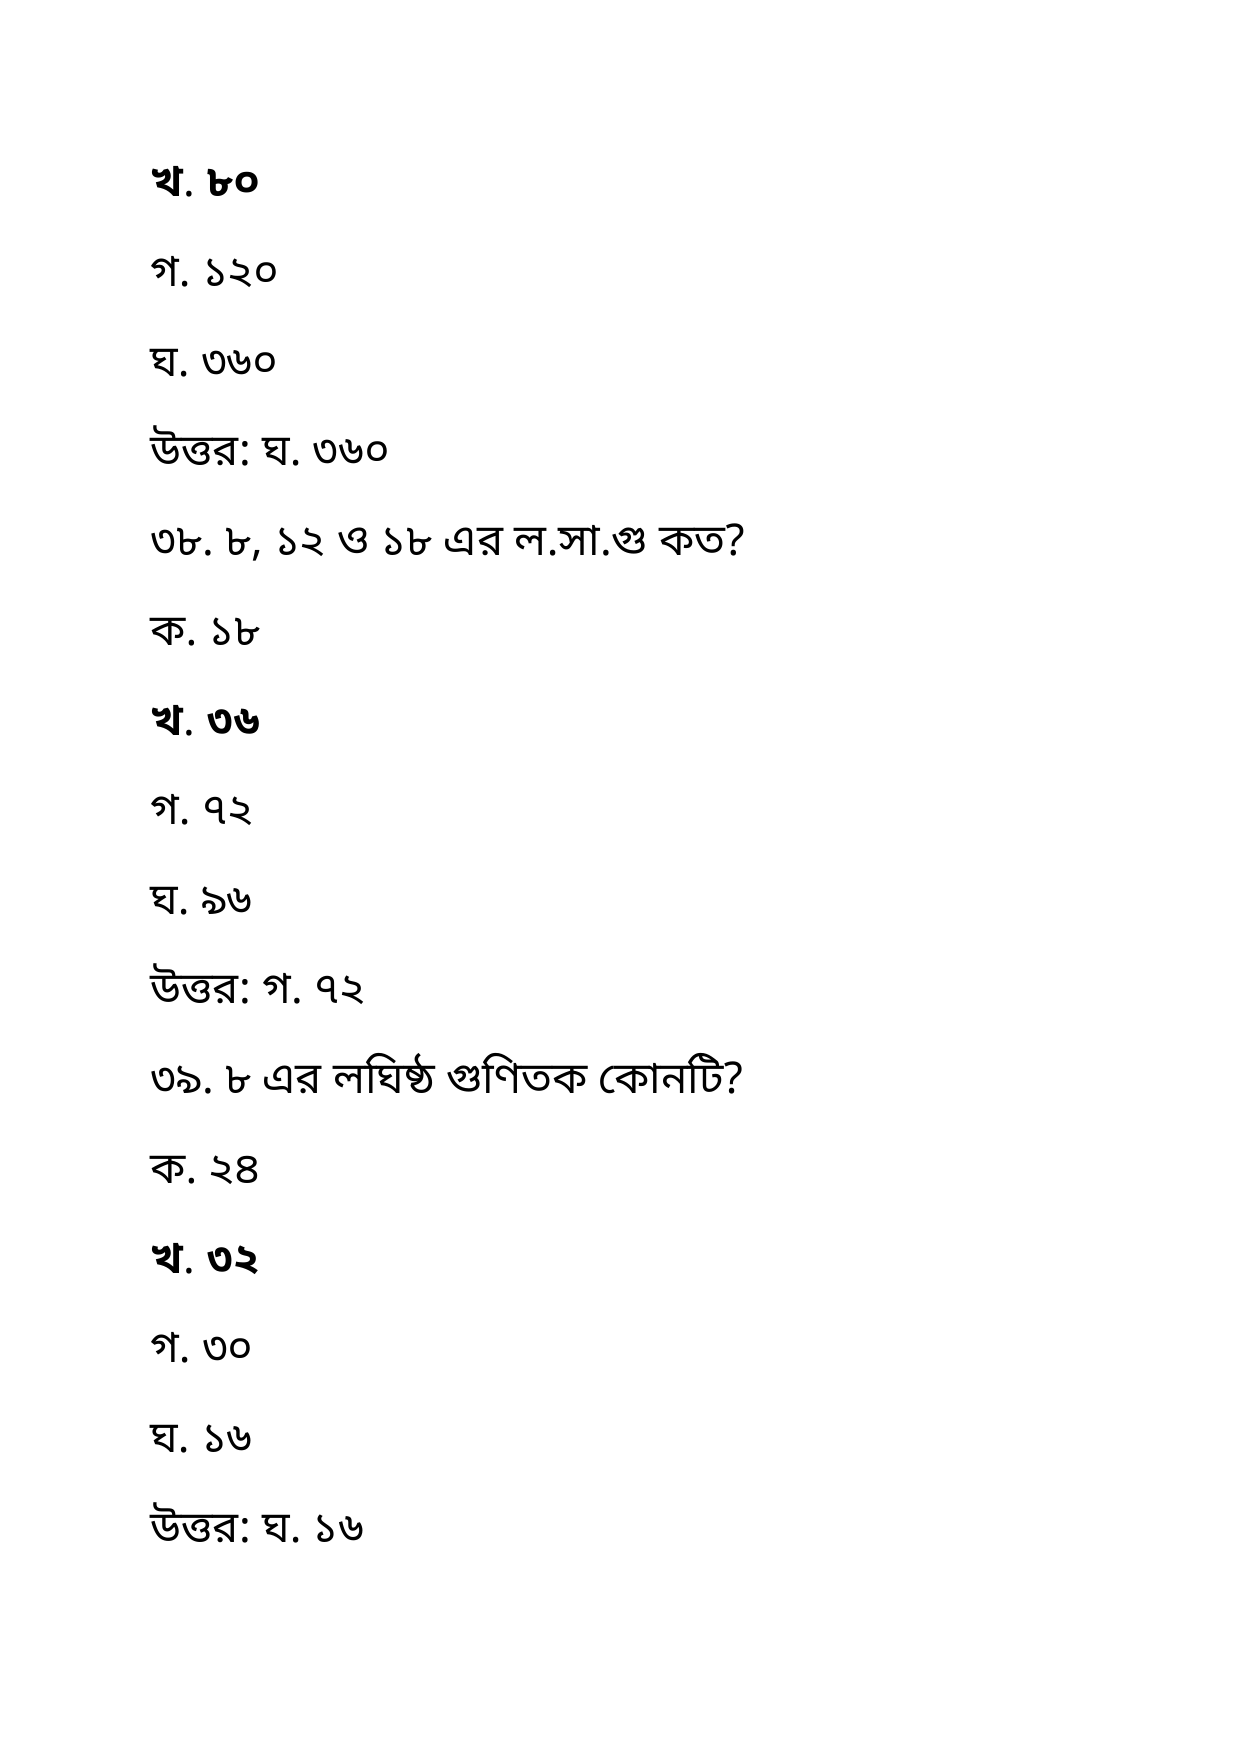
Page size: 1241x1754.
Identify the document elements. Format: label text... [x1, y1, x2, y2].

text ৩৯. ৮ এর লঘিষ্ঠ গুণিতক কোনটি? [150, 1047, 1090, 1112]
text গ. ৭২ [150, 778, 1090, 842]
text ৩৮. ৮, ১২ ও ১৮ এর ল.সা.গু কত? [150, 509, 1090, 573]
text ঘ. ১৬ [150, 1406, 1090, 1470]
text খ. ৮০ [150, 150, 1090, 215]
text গ. ১২০ [150, 240, 1090, 304]
text ঘ. ৩৬০ [150, 329, 1090, 394]
text ঘ. ৯৬ [150, 867, 1090, 932]
text খ. ৩৬ [150, 688, 1090, 753]
text উত্তর: ঘ. ৩৬০ [150, 419, 1090, 484]
text ক. ১৮ [150, 598, 1090, 663]
text খ. ৩২ [150, 1226, 1090, 1291]
text গ. ৩০ [150, 1316, 1090, 1381]
text উত্তর: ঘ. ১৬ [150, 1495, 1090, 1560]
text ক. ২৪ [150, 1137, 1090, 1201]
text উত্তর: গ. ৭২ [150, 957, 1090, 1022]
